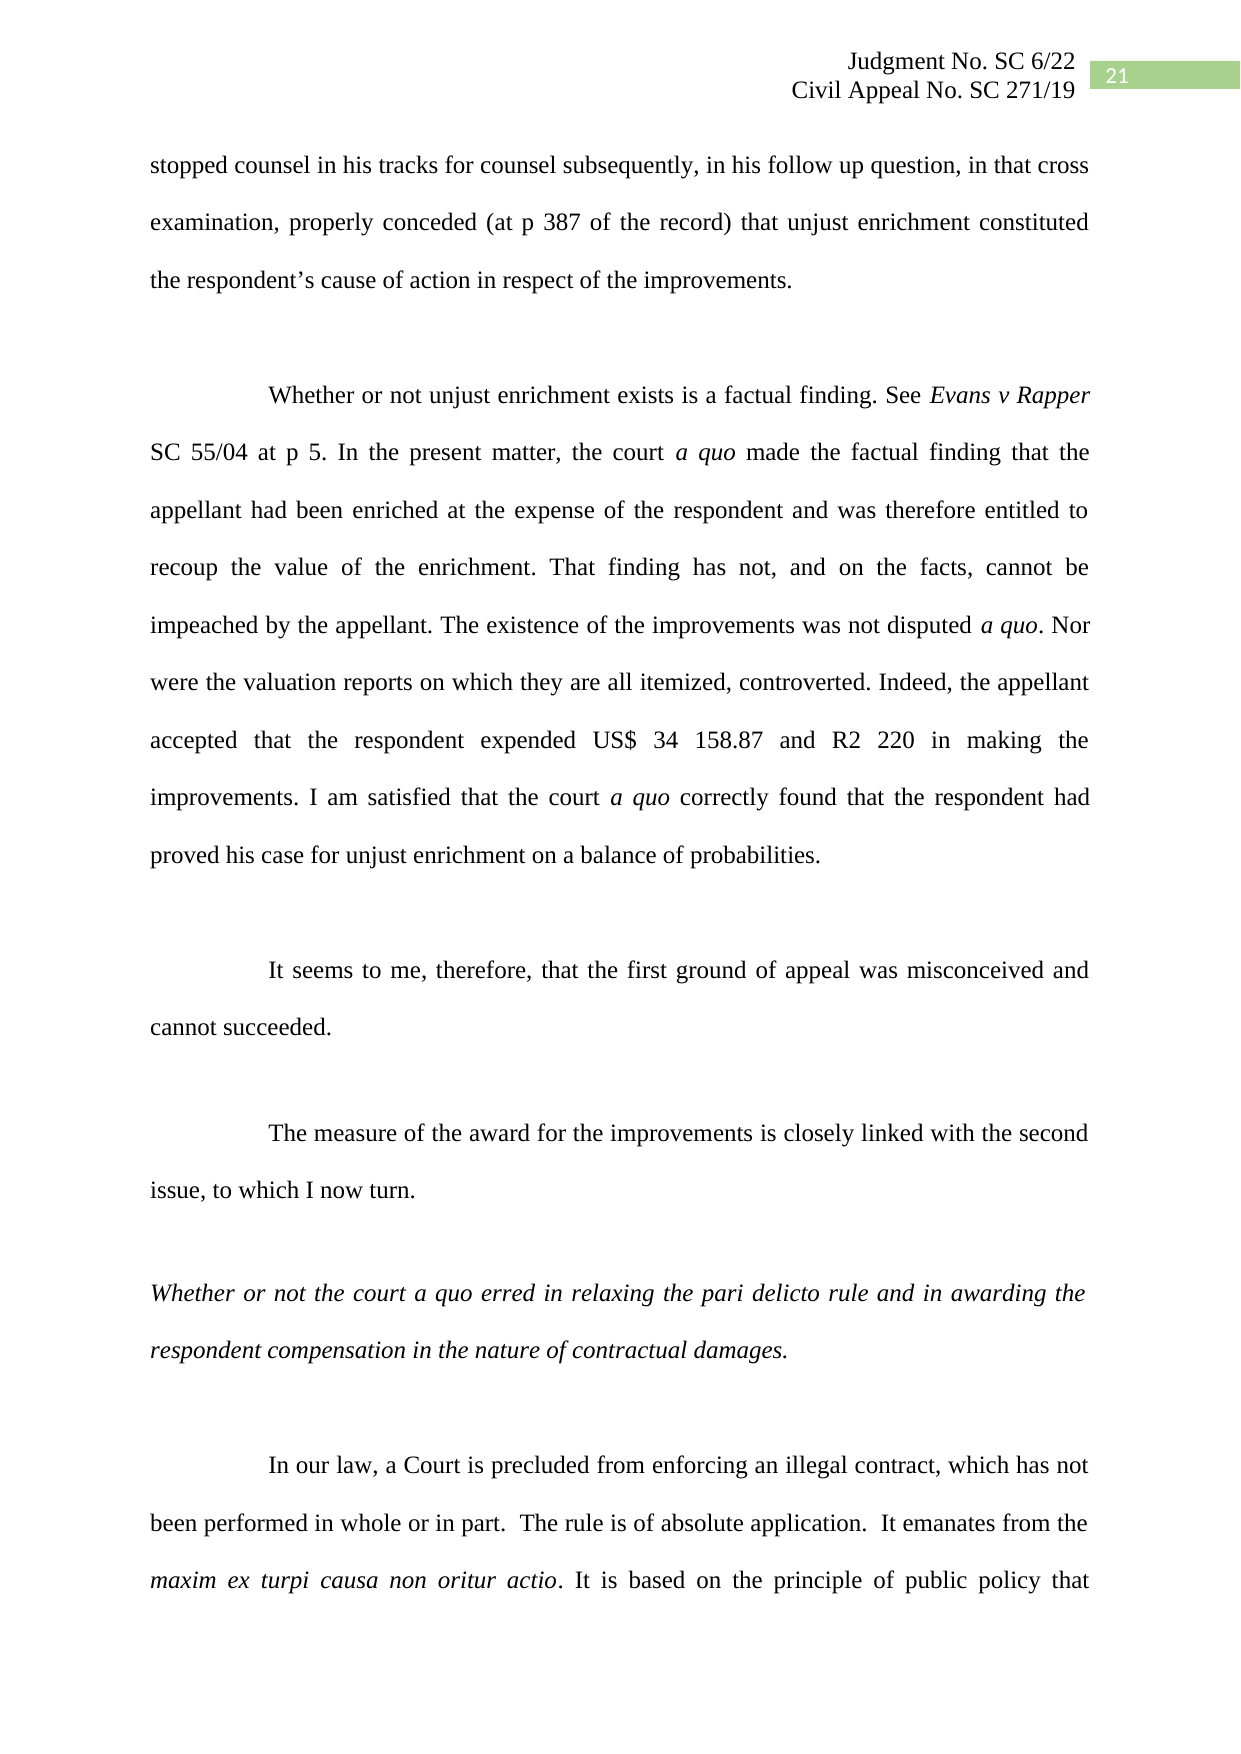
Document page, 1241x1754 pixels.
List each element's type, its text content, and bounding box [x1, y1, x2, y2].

text Whether or not the court a quo erred in relaxing the pari delicto rule and in awarding the respondent compensation in the nature of contractual damages. [150, 1278, 1090, 1364]
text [150, 150, 1090, 294]
text The measure of the award for the improvements is closely linked with the second issue, to which I now turn. [150, 1118, 1090, 1204]
text Whether or not unjust enrichment exists is a factual finding. See Evans v Rapper SC 55/04 at p 5. In the present matter, the court a quo made the factual finding that the appellant had been enriched at the expense of the respondent and was therefore entitled to recoup the value of the enrichment. That finding has not, and on the facts, cannot be impeached by the appellant. The existence of the improvements was not disputed a quo. Nor were the valuation reports on which they are all itemized, controverted. Indeed, the appellant accepted that the respondent expended US$ 34 158.87 and R2 220 in making the improvements. I am satisfied that the court a quo correctly found that the respondent had proved his case for unjust enrichment on a balance of probabilities. [150, 380, 1090, 869]
text It seems to me, therefore, that the first ground of appeal was misconceived and cannot succeeded. [150, 955, 1090, 1041]
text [150, 1451, 1090, 1594]
